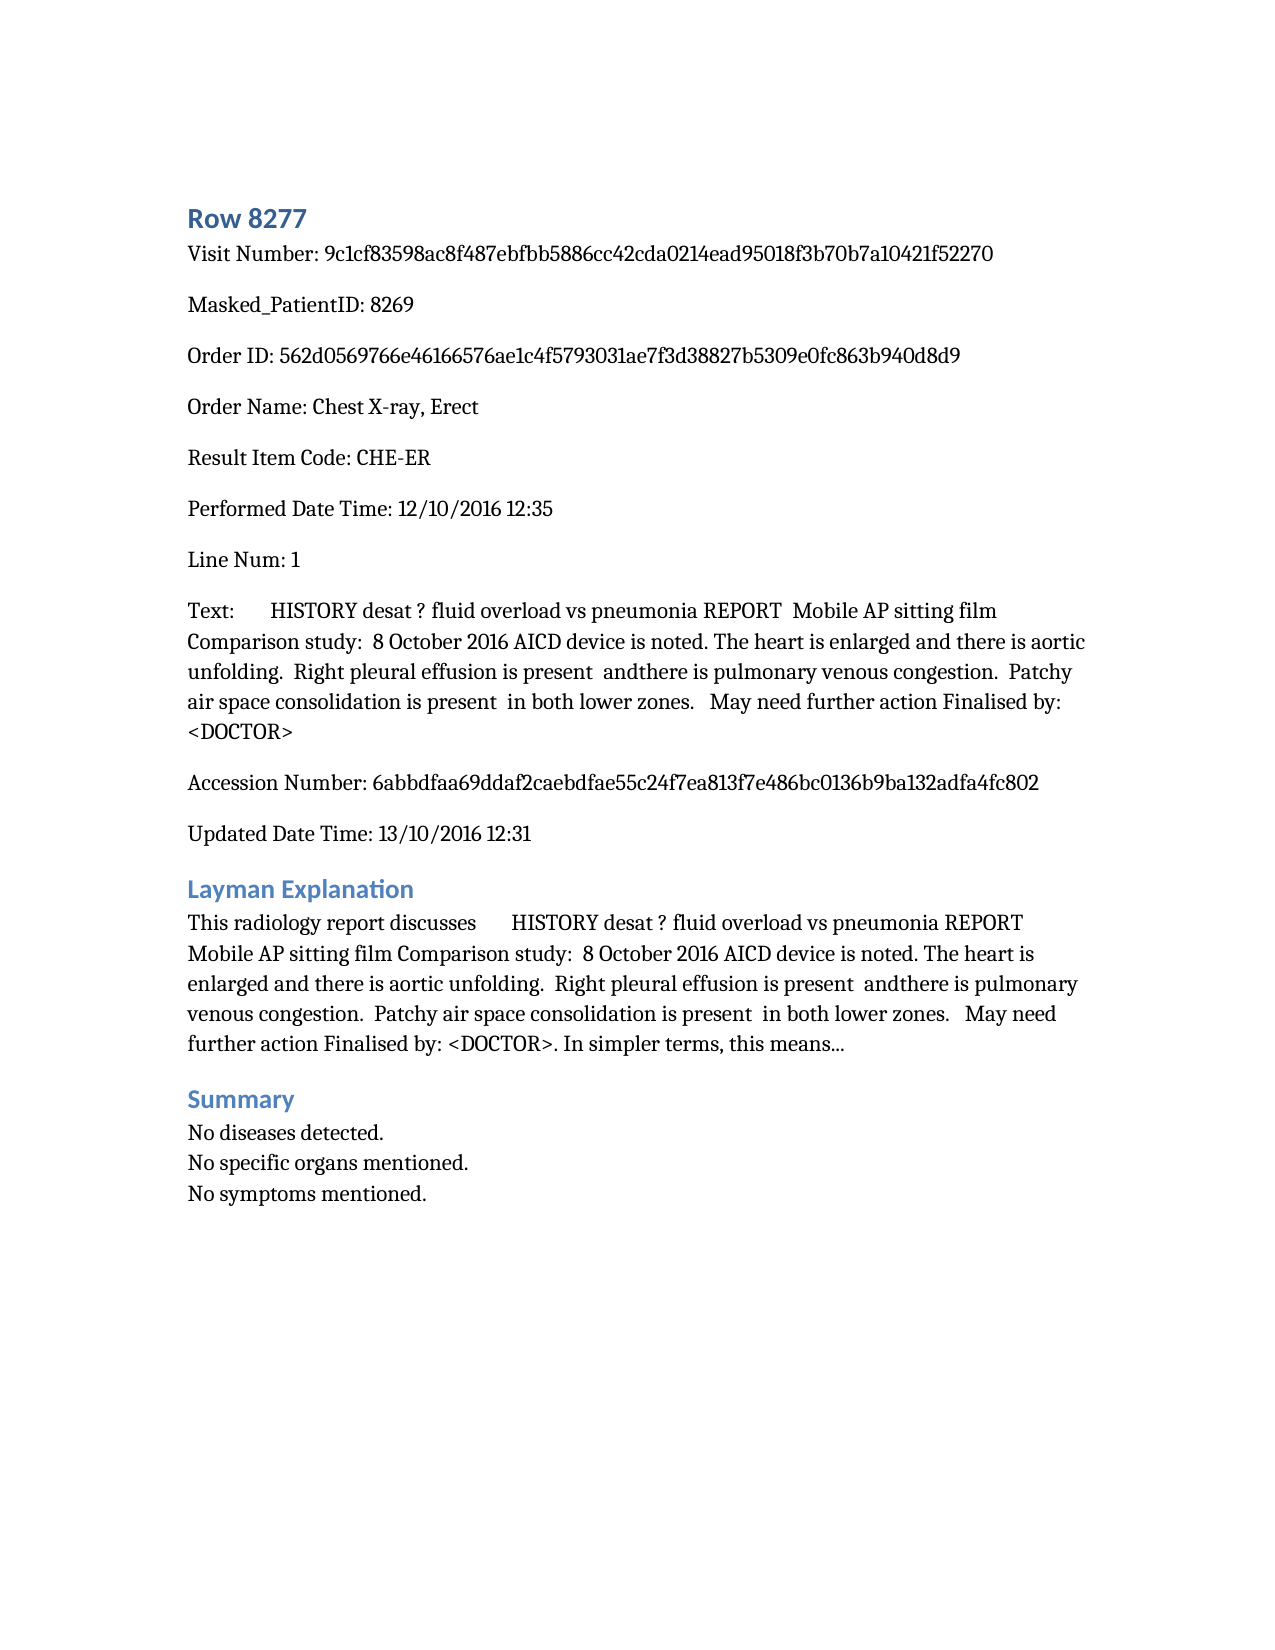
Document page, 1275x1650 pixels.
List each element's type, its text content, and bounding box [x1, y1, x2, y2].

text Masked_PatientID: 8269 [187, 292, 1087, 318]
text Text: HISTORY desat ? fluid overload vs pneumonia REPORT Mobile AP sitting film Comparison study: 8 October 2016 AICD device is noted. The heart is enlarged and there is aortic unfolding. Right pleural effusion is present andthere is pulmonary venous congestion. Patchy air space consolidation is present in both lower zones. May need further action Finalised by: <DOCTOR> [187, 598, 1087, 745]
text Order Name: Chest X-ray, Erect [187, 394, 1087, 420]
text Accession Number: 6abbdfaa69ddaf2caebdfae55c24f7ea813f7e486bc0136b9ba132adfa4fc802 [187, 770, 1087, 796]
subtitle Row 8277 [187, 200, 1087, 236]
text Line Num: 1 [187, 547, 1087, 573]
text Performed Date Time: 12/10/2016 12:35 [187, 496, 1087, 522]
text No diseases detected. No specific organs mentioned. No symptoms mentioned. [187, 1120, 1087, 1207]
text Updated Date Time: 13/10/2016 12:31 [187, 821, 1087, 847]
text Visit Number: 9c1cf83598ac8f487ebfbb5886cc42cda0214ead95018f3b70b7a10421f52270 [187, 241, 1087, 267]
subtitle Layman Explanation [187, 872, 1087, 905]
text This radiology report discusses HISTORY desat ? fluid overload vs pneumonia REPORT Mobile AP sitting film Comparison study: 8 October 2016 AICD device is noted. The heart is enlarged and there is aortic unfolding. Right pleural effusion is present andthere is pulmonary venous congestion. Patchy air space consolidation is present in both lower zones. May need further action Finalised by: <DOCTOR>. In simpler terms, this means... [187, 910, 1087, 1057]
text Order ID: 562d0569766e46166576ae1c4f5793031ae7f3d38827b5309e0fc863b940d8d9 [187, 343, 1087, 369]
text Result Item Code: CHE-ER [187, 445, 1087, 471]
subtitle Summary [187, 1082, 1087, 1115]
